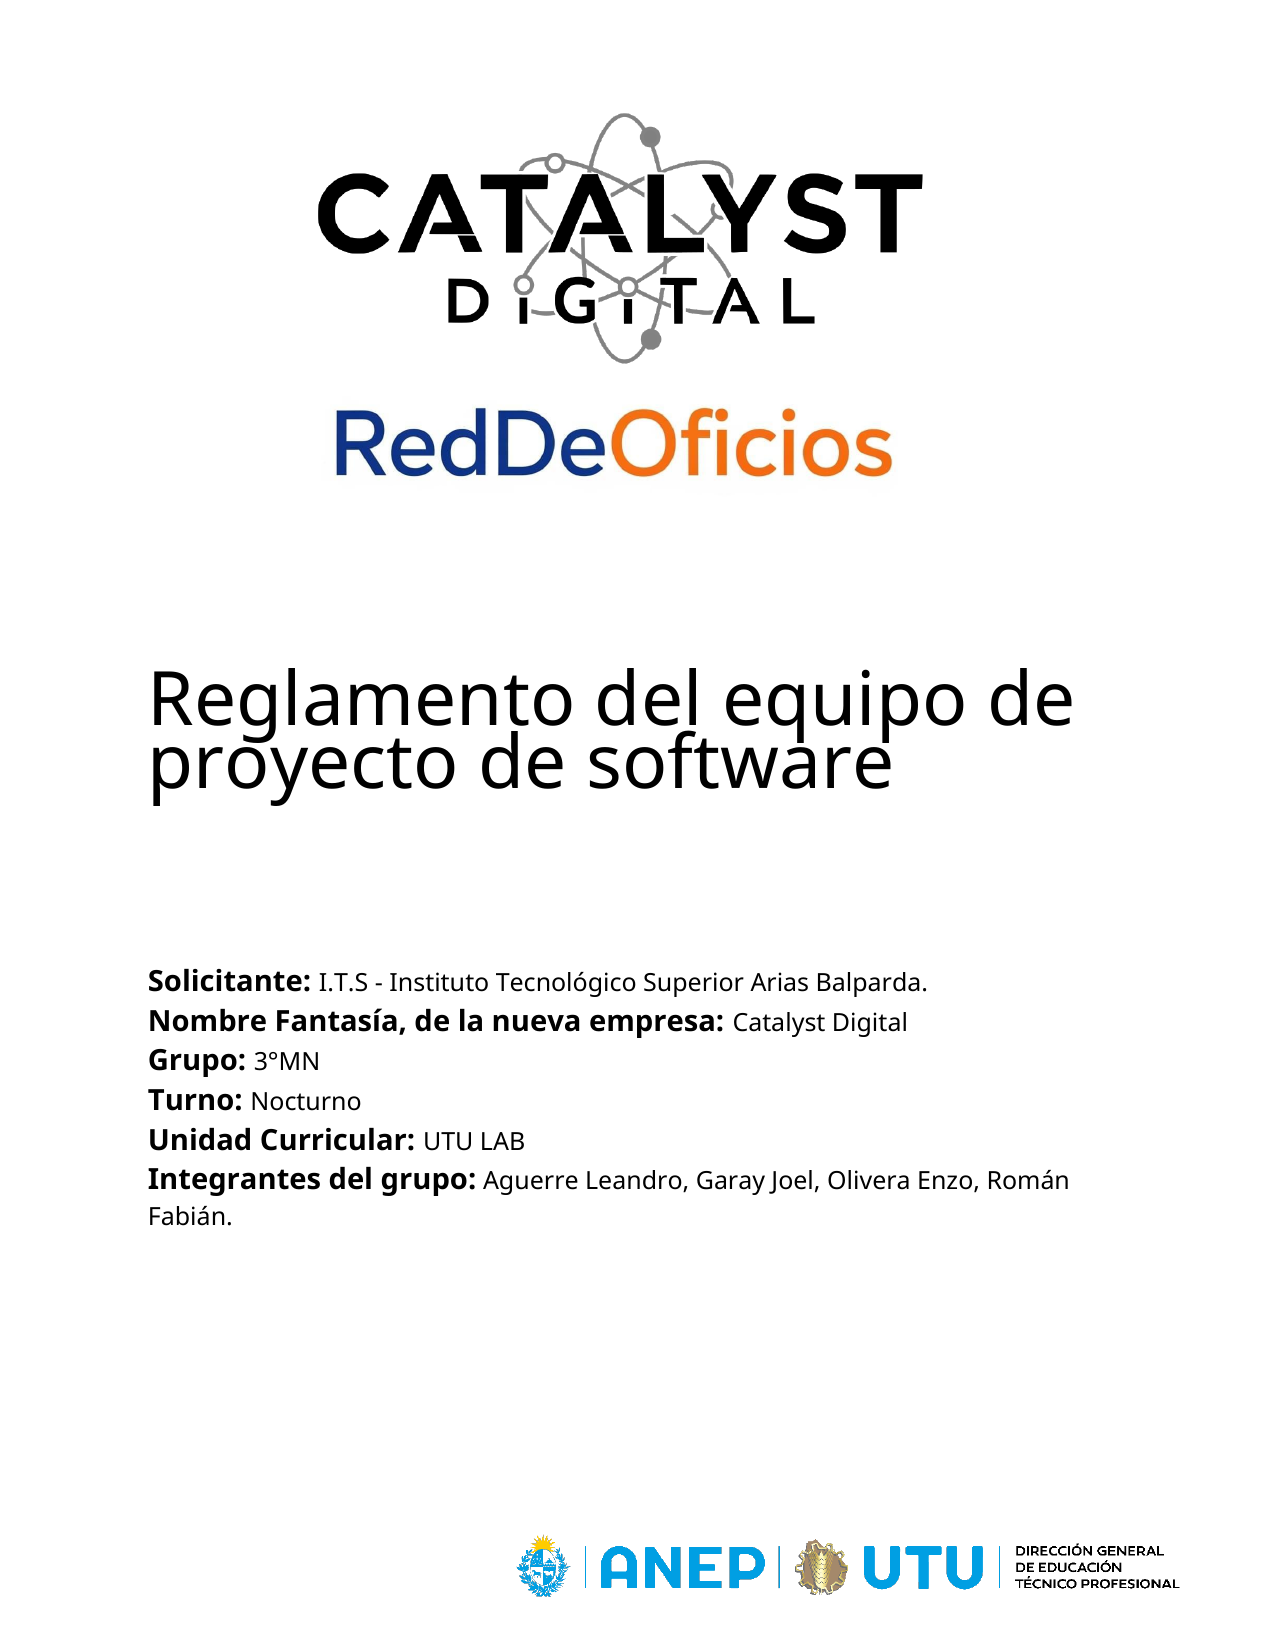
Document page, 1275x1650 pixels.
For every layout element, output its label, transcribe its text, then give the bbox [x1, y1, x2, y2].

picture [298, 86, 947, 513]
text Solicitante: I.T.S - Instituto Tecnológico Superior Arias Balparda. [148, 960, 1098, 1000]
text Integrantes del grupo: Aguerre Leandro, Garay Joel, Olivera Enzo, Román Fabián. [148, 1159, 1098, 1232]
text Nombre Fantasía, de la nueva empresa: Catalyst Digital [148, 1000, 1098, 1039]
text Grupo: 3°MN [148, 1039, 1098, 1079]
text Turno: Nocturno [148, 1079, 1098, 1119]
text Reglamento del equipo de proyecto de software [148, 669, 1098, 810]
text Unidad Curricular: UTU LAB [148, 1119, 1098, 1159]
picture [438, 1481, 1257, 1650]
